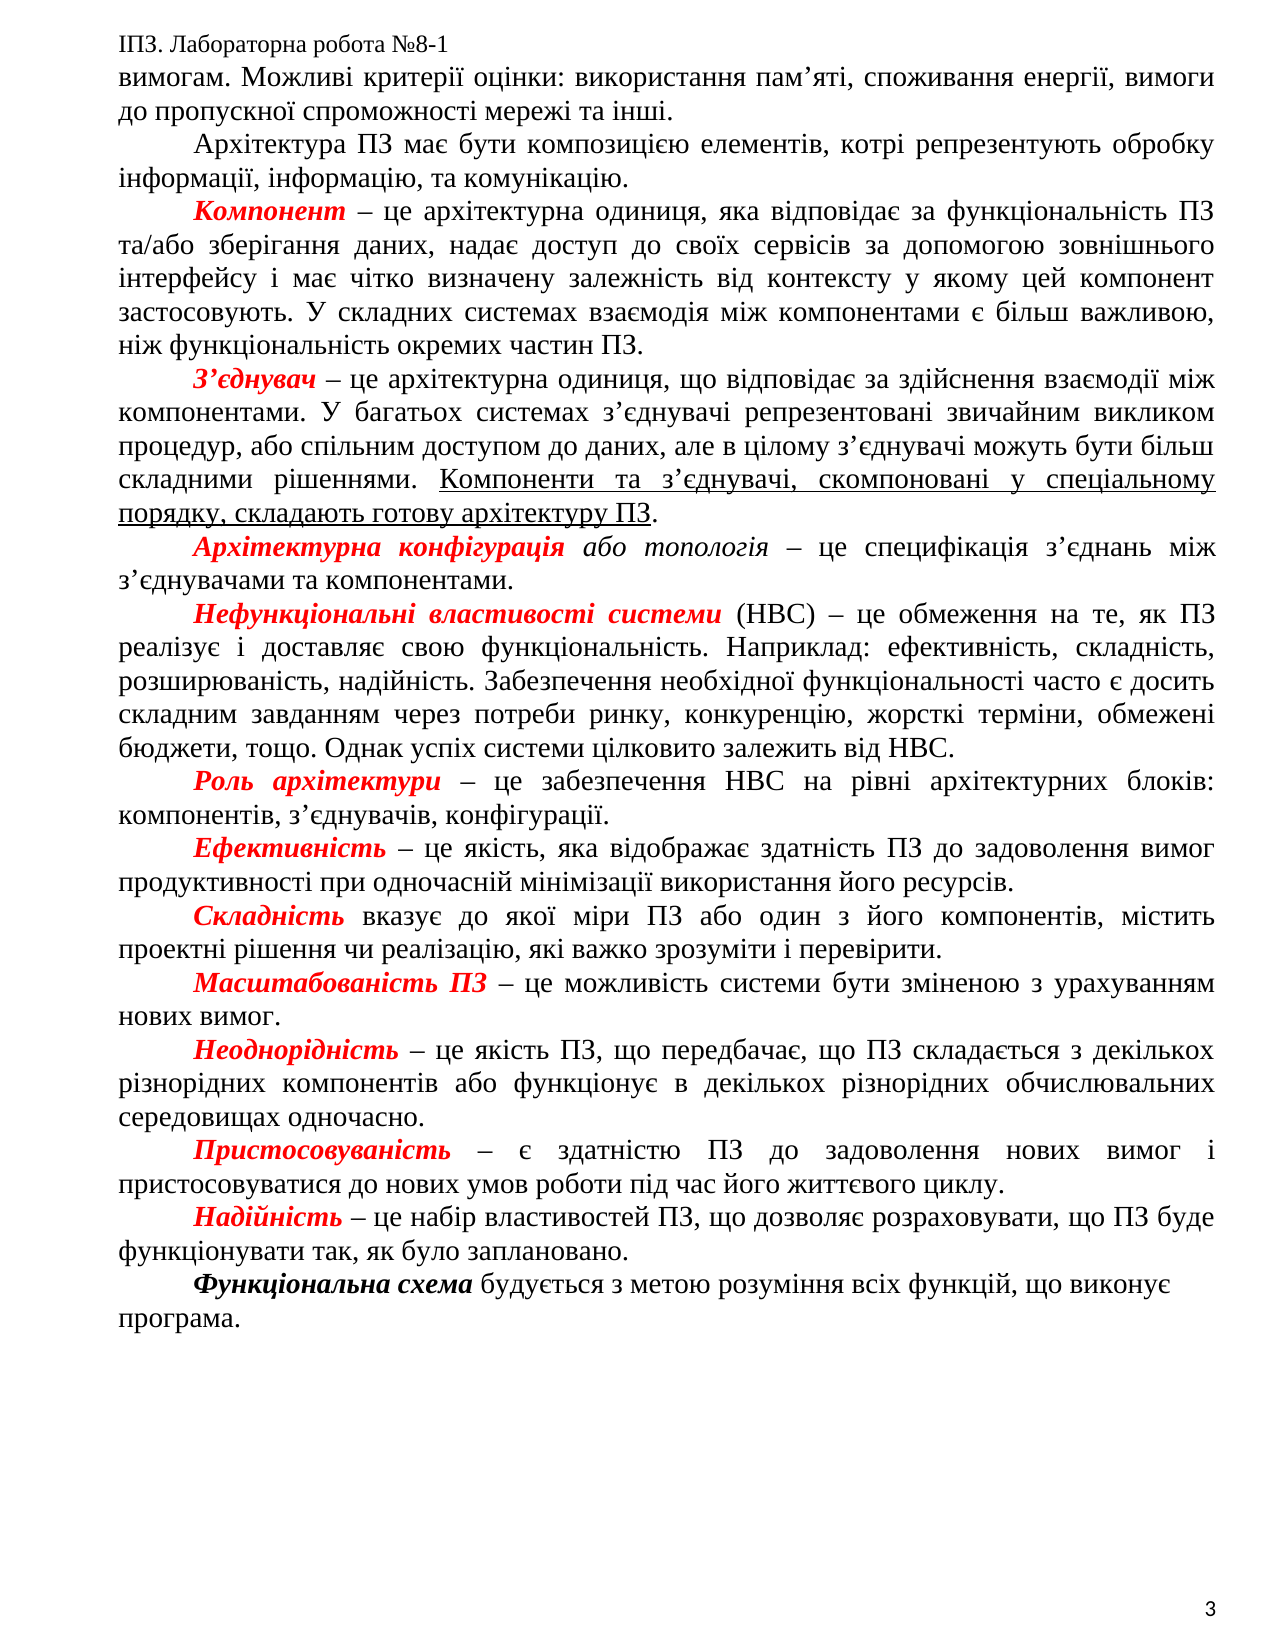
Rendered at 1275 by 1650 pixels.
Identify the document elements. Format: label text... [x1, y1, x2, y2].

text Масштабованість ПЗ – це можливість системи бути зміненою з урахуванням нових вимог. [118, 965, 1216, 1032]
text Надійність – це набір властивостей ПЗ, що дозволяє розраховувати, що ПЗ буде функціонувати так, як було заплановано. [118, 1199, 1216, 1267]
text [118, 59, 1216, 126]
text Архітектура ПЗ має бути композицією елементів, котрі репрезентують обробку інформації, інформацію, та комунікацію. [118, 126, 1216, 193]
text Ефективність – це якість, яка відображає здатність ПЗ до задоволення вимог продуктивності при одночасній мінімізації використання його ресурсів. [118, 831, 1216, 898]
text Неоднорідність – це якість ПЗ, що передбачає, що ПЗ складається з декількох різнорідних компонентів або функціонує в декількох різнорідних обчислювальних середовищах одночасно. [118, 1032, 1216, 1132]
text Функціональна схема будується з метою розуміння всіх функцій, що виконує програма. [118, 1267, 1216, 1334]
text Роль архітектури – це забезпечення НВС на рівні архітектурних блоків: компонентів, з’єднувачів, конфігурації. [118, 763, 1216, 831]
text Пристосовуваність – є здатністю ПЗ до задоволення нових вимог і пристосовуватися до нових умов роботи під час його життєвого циклу. [118, 1132, 1216, 1199]
text Складність вказує до якої міри ПЗ або один з його компонентів, містить проектні рішення чи реалізацію, які важко зрозуміти і перевірити. [118, 898, 1216, 965]
text Нефункціональні властивості системи (НВС) – це обмеження на те, як ПЗ реалізує і доставляє свою функціональність. Наприклад: ефективність, складність, розширюваність, надійність. Забезпечення необхідної функціональності часто є досить складним завданням через потреби ринку, конкуренцію, жорсткі терміни, обмежені бюджети, тощо. Однак успіх системи цілковито залежить від НВС. [118, 596, 1216, 763]
text Компонент – це архітектурна одиниця, яка відповідає за функціональність ПЗ та/або зберігання даних, надає доступ до своїх сервісів за допомогою зовнішнього інтерфейсу і має чітко визначену залежність від контексту у якому цей компонент застосовують. У складних системах взаємодія між компонентами є більш важливою, ніж функціональність окремих частин ПЗ. [118, 193, 1216, 361]
text Архітектурна конфігурація або топологія – це специфікація з’єднань між з’єднувачами та компонентами. [118, 529, 1216, 596]
text З’єднувач – це архітектурна одиниця, що відповідає за здійснення взаємодії між компонентами. У багатьох системах з’єднувачі репрезентовані звичайним викликом процедур, або спільним доступом до даних, але в цілому з’єднувачі можуть бути більш складними рішеннями. Компоненти та з’єднувачі, скомпоновані у спеціальному порядку, складають готову архітектуру ПЗ. [118, 361, 1216, 529]
